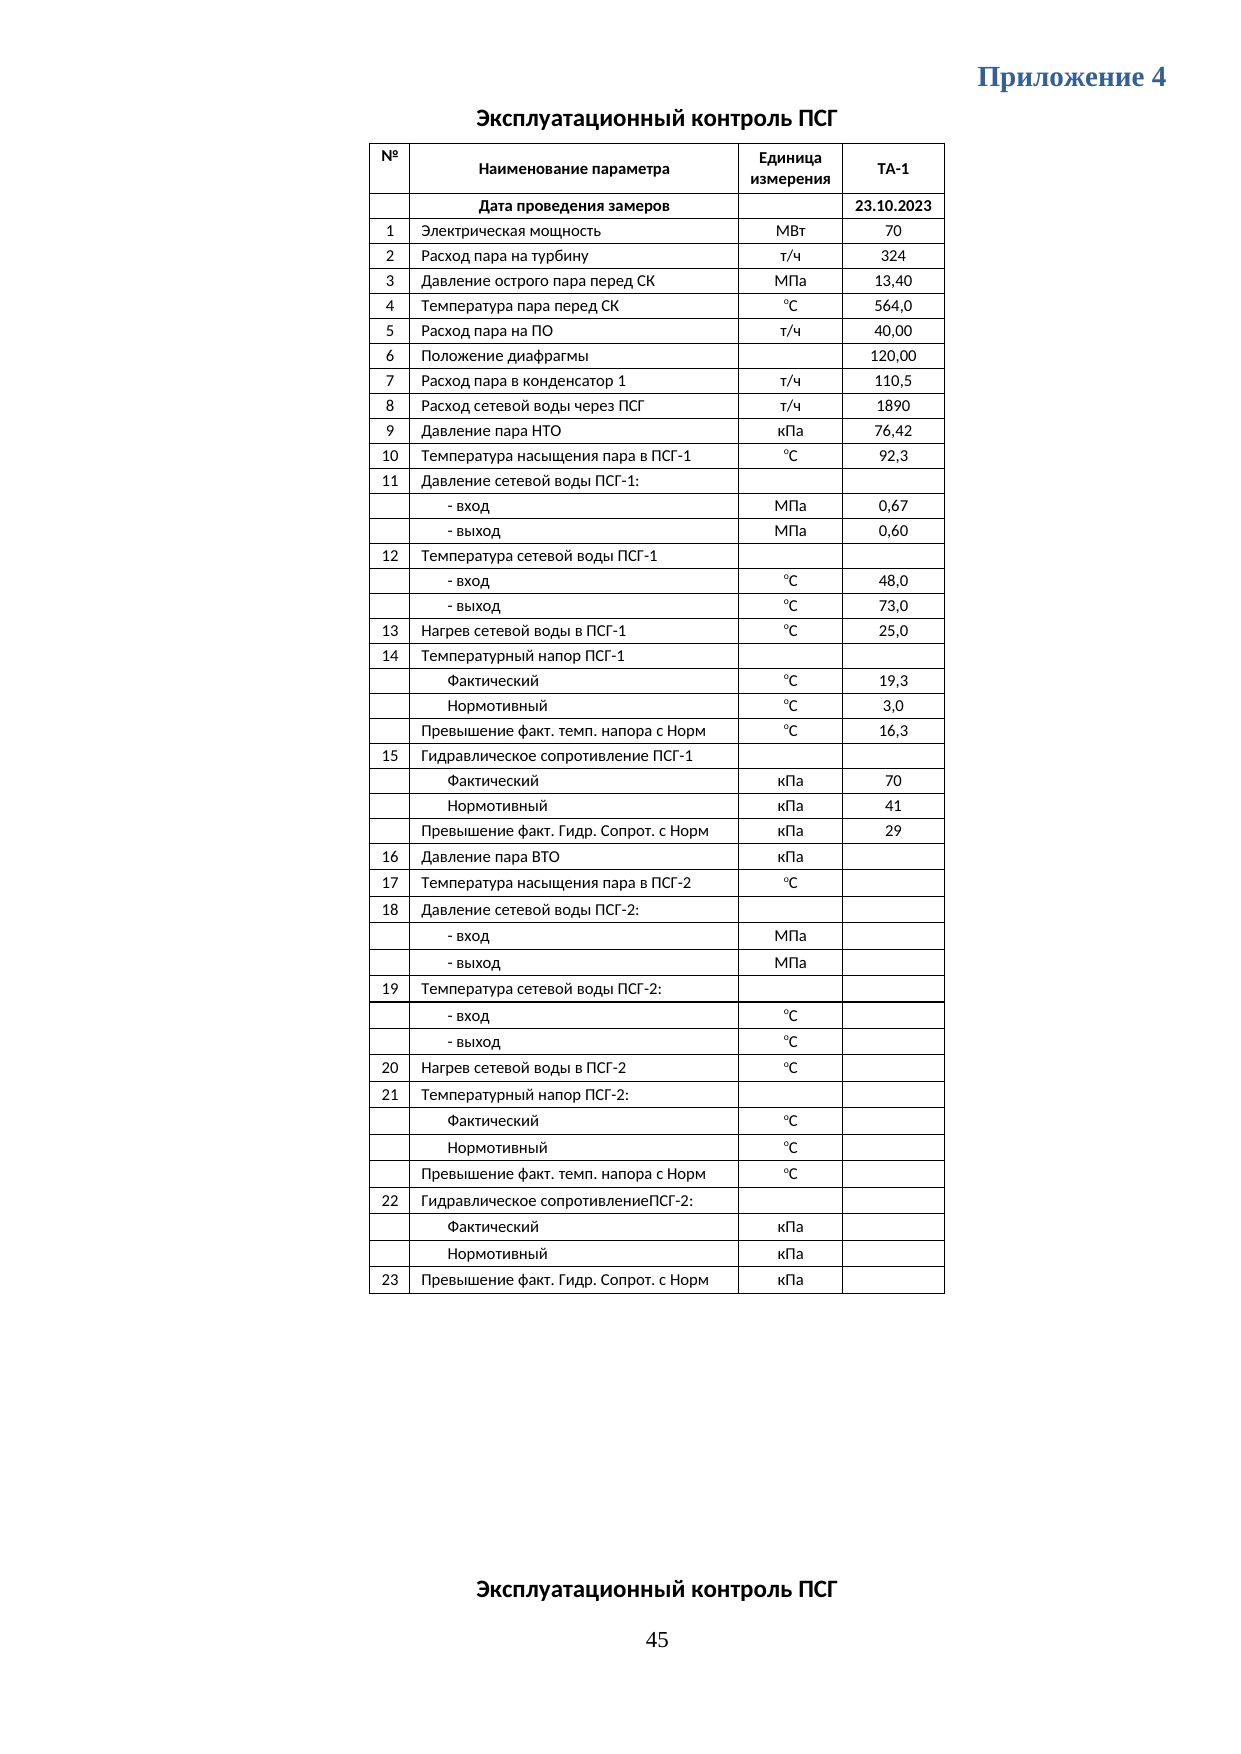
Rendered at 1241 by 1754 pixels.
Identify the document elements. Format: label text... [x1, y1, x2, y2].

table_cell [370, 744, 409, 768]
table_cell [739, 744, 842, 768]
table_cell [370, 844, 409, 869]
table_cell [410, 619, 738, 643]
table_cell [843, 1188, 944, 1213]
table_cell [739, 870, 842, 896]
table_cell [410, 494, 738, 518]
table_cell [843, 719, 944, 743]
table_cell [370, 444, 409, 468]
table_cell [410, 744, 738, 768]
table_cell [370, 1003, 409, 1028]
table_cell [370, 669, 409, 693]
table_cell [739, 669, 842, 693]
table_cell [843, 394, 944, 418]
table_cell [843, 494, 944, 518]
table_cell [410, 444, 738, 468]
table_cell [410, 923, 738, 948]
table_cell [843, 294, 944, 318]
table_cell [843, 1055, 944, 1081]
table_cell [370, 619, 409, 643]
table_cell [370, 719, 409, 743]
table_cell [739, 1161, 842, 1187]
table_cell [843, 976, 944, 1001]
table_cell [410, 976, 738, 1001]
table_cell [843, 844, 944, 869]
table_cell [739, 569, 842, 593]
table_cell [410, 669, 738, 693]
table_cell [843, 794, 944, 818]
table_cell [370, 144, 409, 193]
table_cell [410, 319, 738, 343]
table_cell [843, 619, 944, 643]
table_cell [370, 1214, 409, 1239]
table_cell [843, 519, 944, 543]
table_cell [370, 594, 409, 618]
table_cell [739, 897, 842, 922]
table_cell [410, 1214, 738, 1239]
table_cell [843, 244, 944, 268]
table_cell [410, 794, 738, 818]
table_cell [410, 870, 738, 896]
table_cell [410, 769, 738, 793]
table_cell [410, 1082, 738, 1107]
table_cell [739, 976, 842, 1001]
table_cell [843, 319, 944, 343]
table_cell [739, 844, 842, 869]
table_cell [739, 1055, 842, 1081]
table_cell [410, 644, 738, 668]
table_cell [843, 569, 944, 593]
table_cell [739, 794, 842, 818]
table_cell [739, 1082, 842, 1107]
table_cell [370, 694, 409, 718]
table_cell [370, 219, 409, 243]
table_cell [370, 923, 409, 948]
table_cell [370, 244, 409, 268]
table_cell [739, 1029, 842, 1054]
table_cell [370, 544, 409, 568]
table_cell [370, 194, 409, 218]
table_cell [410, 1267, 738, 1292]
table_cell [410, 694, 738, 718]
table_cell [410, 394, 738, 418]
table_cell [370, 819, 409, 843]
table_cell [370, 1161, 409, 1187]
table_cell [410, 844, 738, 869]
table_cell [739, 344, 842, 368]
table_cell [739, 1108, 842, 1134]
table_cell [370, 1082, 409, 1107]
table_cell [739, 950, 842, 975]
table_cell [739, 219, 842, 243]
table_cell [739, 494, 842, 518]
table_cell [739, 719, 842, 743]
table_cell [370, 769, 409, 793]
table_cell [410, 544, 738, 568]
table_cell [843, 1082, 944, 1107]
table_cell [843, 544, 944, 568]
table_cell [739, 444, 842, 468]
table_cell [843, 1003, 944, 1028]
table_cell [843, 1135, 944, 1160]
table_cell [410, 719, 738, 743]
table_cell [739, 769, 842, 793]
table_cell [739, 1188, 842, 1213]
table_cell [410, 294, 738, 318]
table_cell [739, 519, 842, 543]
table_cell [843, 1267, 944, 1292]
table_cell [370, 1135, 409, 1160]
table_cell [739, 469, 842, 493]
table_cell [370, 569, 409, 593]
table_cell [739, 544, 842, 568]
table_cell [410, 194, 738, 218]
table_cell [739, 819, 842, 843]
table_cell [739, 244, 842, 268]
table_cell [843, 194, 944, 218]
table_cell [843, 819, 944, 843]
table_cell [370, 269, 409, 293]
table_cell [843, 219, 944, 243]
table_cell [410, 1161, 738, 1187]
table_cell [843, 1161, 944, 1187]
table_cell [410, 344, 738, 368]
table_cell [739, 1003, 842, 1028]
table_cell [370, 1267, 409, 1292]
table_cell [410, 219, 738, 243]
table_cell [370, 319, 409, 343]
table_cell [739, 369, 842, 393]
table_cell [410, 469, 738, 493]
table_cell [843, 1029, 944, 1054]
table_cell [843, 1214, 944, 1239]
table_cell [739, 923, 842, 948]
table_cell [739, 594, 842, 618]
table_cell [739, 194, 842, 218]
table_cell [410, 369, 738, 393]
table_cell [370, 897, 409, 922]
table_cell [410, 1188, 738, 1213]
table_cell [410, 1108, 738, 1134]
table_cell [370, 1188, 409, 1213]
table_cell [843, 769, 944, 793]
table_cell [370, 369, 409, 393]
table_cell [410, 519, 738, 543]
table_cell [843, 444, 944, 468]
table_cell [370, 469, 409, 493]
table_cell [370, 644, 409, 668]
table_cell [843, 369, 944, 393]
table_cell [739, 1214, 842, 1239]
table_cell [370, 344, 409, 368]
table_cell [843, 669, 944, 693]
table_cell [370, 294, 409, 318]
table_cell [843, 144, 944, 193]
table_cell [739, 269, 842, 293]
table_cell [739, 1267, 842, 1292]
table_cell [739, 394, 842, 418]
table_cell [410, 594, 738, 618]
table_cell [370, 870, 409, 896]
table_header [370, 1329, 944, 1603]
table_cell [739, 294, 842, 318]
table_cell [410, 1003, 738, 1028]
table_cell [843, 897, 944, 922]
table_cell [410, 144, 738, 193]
text Приложение 4 [148, 59, 1166, 93]
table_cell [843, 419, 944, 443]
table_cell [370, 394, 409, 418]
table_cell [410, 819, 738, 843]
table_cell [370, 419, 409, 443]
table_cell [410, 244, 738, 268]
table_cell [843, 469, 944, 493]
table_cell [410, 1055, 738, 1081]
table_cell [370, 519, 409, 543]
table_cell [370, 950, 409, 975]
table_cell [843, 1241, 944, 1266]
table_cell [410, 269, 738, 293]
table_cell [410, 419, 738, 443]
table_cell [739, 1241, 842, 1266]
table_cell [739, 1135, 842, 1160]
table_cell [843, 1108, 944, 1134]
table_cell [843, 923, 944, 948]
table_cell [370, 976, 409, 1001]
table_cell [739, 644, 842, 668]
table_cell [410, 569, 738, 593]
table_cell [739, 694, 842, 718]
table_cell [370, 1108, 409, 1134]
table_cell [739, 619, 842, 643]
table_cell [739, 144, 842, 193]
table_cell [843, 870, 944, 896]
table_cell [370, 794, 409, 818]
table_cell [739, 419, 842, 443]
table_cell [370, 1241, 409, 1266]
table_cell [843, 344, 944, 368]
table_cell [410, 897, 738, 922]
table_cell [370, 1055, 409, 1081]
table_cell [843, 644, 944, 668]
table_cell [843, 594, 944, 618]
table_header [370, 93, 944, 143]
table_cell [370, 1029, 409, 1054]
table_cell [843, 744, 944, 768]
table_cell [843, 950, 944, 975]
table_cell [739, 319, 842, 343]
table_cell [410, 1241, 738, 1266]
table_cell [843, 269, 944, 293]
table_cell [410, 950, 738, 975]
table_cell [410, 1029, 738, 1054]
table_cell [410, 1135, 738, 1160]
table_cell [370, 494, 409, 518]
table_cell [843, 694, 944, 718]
